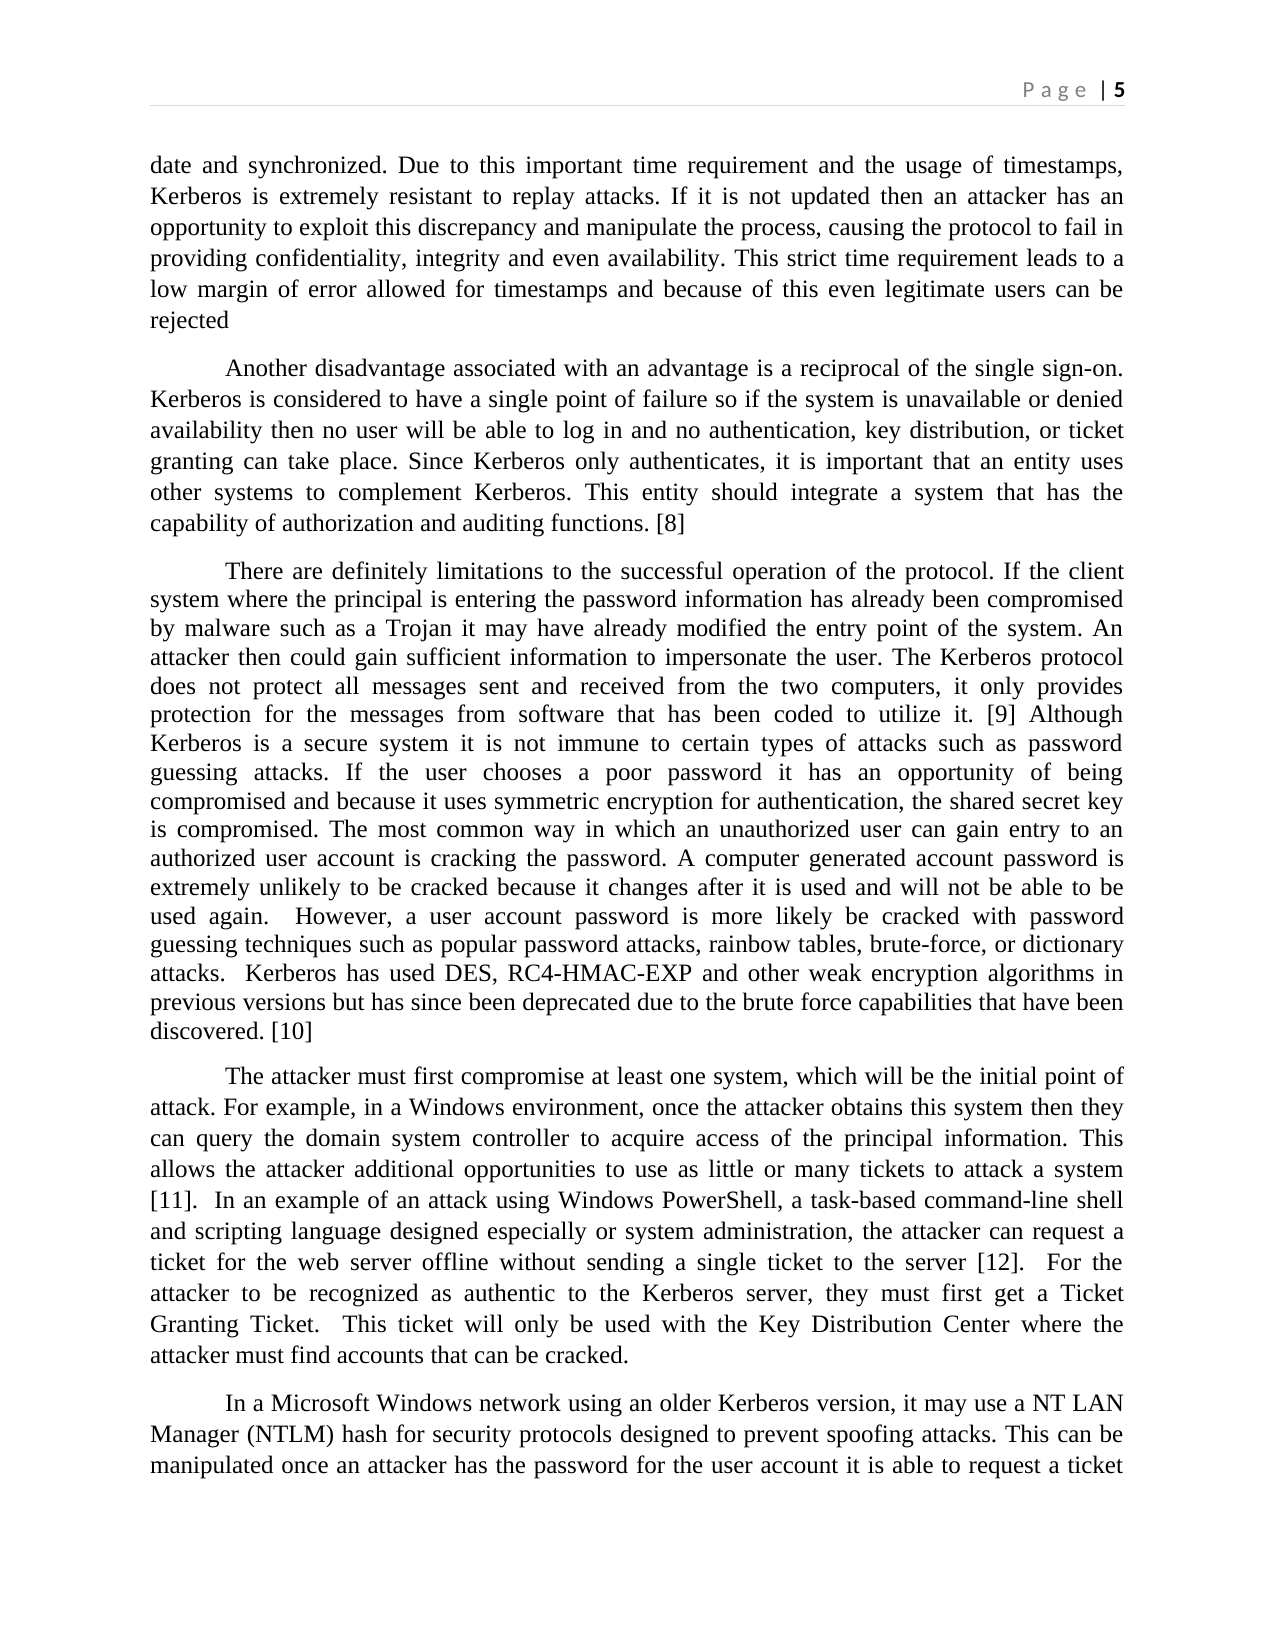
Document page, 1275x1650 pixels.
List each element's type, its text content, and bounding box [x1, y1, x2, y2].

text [150, 150, 1125, 334]
text There are definitely limitations to the successful operation of the protocol. If the client system where the principal is entering the password information has already been compromised by malware such as a Trojan it may have already modified the entry point of the system. An attacker then could gain sufficient information to impersonate the user. The Kerberos protocol does not protect all messages sent and received from the two computers, it only provides protection for the messages from software that has been coded to utilize it. [9] Although Kerberos is a secure system it is not immune to certain types of attacks such as password guessing attacks. If the user chooses a poor password it has an opportunity of being compromised and because it uses symmetric encryption for authentication, the shared secret key is compromised. The most common way in which an unauthorized user can gain entry to an authorized user account is cracking the password. A computer generated account password is extremely unlikely to be cracked because it changes after it is used and will not be able to be used again. However, a user account password is more likely be cracked with password guessing techniques such as popular password attacks, rainbow tables, brute-force, or dictionary attacks. Kerberos has used DES, RC4-HMAC-EXP and other weak encryption algorithms in previous versions but has since been deprecated due to the brute force capabilities that have been discovered. [10] [150, 556, 1125, 1044]
text The attacker must first compromise at least one system, which will be the initial point of attack. For example, in a Windows environment, once the attacker obtains this system then they can query the domain system controller to acquire access of the principal information. This allows the attacker additional opportunities to use as little or many tickets to attack a system [11]. In an example of an attack using Windows PowerShell, a task-based command-line shell and scripting language designed especially or system administration, the attacker can request a ticket for the web server offline without sending a single ticket to the server [12]. For the attacker to be recognized as authentic to the Kerberos server, they must first get a Ticket Granting Ticket. This ticket will only be used with the Key Distribution Center where the attacker must find accounts that can be cracked. [150, 1061, 1125, 1369]
text Another disadvantage associated with an advantage is a reciprocal of the single sign-on. Kerberos is considered to have a single point of failure so if the system is unavailable or denied availability then no user will be able to log in and no authentication, key distribution, or ticket granting can take place. Since Kerberos only authenticates, it is important that an entity uses other systems to complement Kerberos. This entity should integrate a system that has the capability of authorization and auditing functions. [8] [150, 353, 1125, 537]
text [150, 1388, 1125, 1479]
